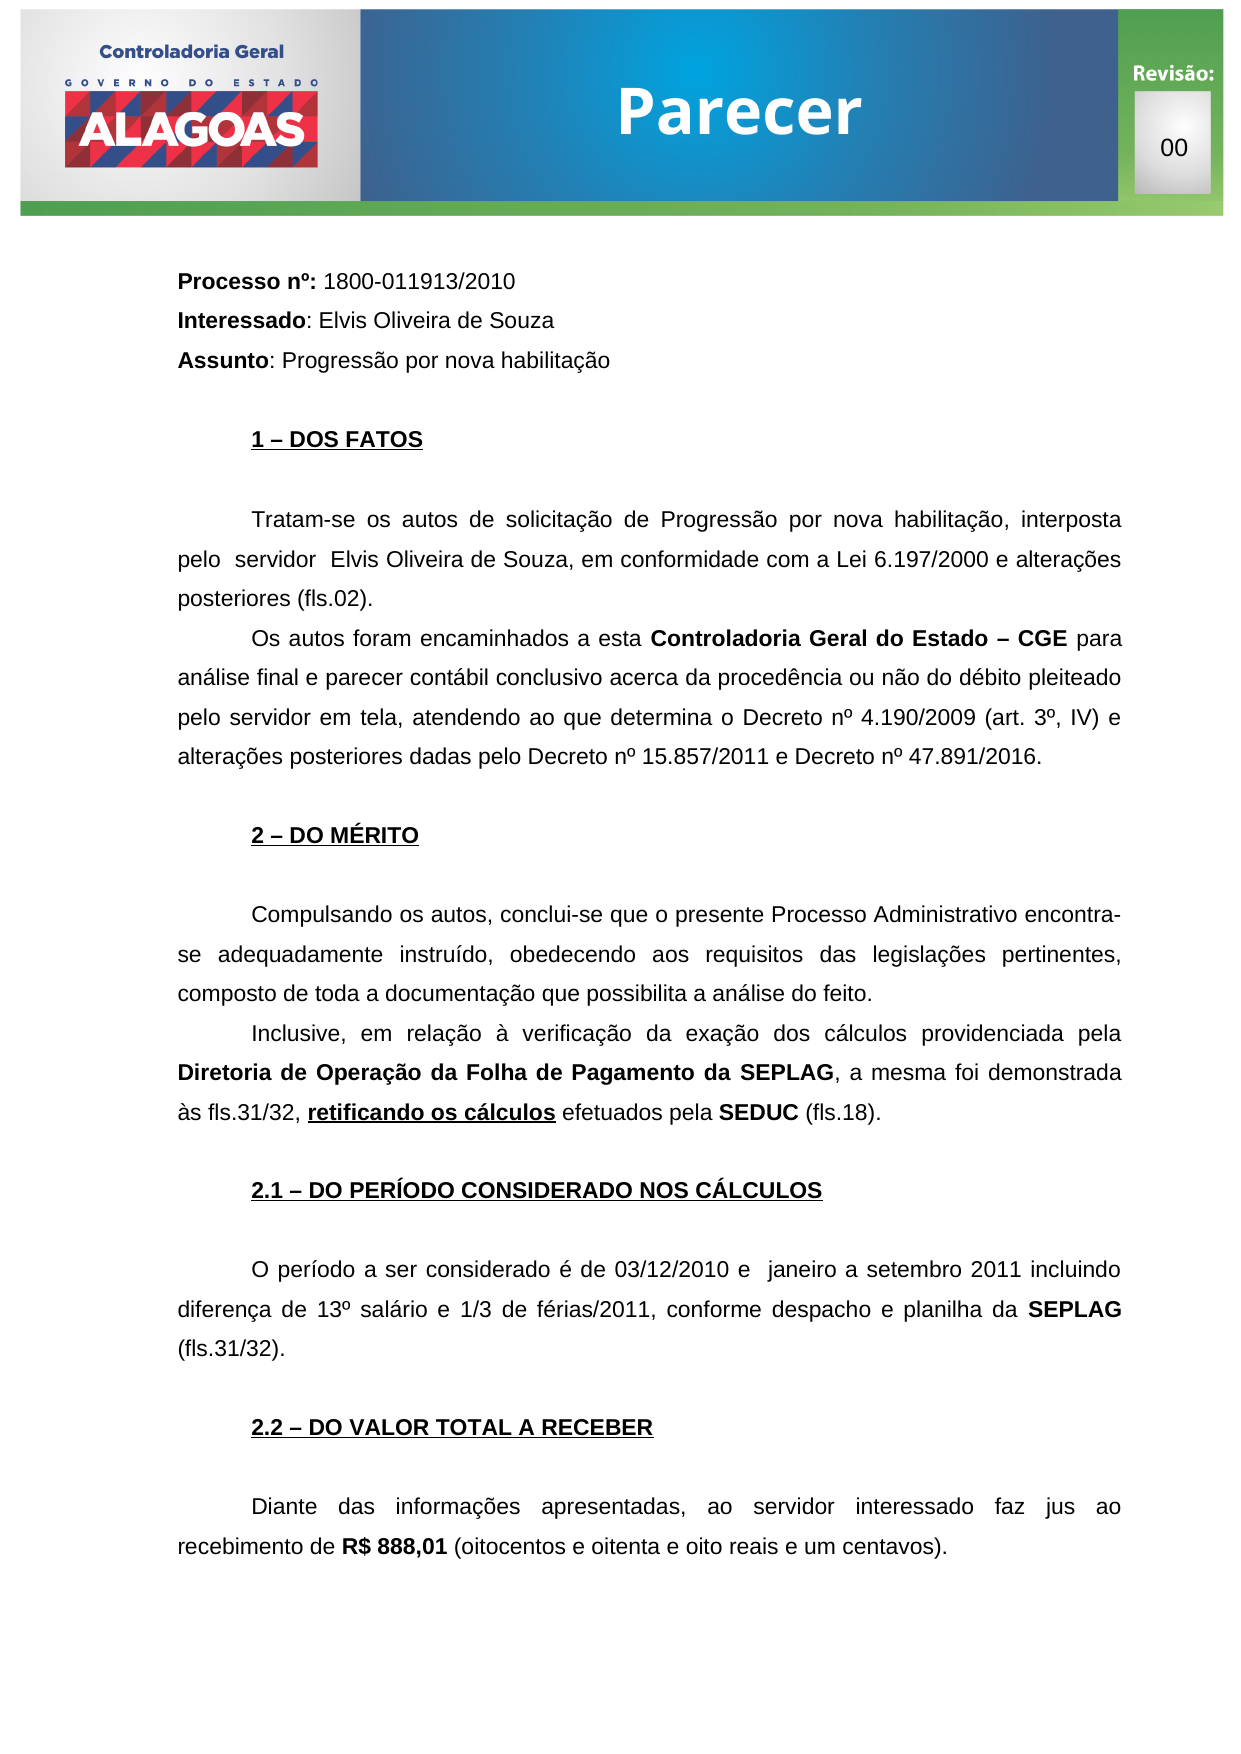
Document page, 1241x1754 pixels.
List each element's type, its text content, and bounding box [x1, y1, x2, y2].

text Tratam-se os autos de solicitação de Progressão por nova habilitação, interposta pelo servidor Elvis Oliveira de Souza, em conformidade com a Lei 6.197/2000 e alterações posteriores (fls.02). [177, 506, 1122, 612]
text Diante das informações apresentadas, ao servidor interessado faz jus ao recebimento de R$ 888,01 (oitocentos e oitenta e oito reais e um centavos). [177, 1493, 1122, 1559]
text 2.2 – DO VALOR TOTAL A RECEBER [177, 1414, 1122, 1441]
text Interessado: Elvis Oliveira de Souza [177, 307, 1122, 334]
text Inclusive, em relação à verificação da exação dos cálculos providenciada pela Diretoria de Operação da Folha de Pagamento da SEPLAG, a mesma foi demonstrada às fls.31/32, retificando os cálculos efetuados pela SEDUC (fls.18). [177, 1019, 1122, 1125]
text Assunto: Progressão por nova habilitação [177, 347, 1122, 373]
text 1 – DOS FATOS [177, 426, 1122, 452]
picture [20, 9, 1224, 216]
text Processo nº: 1800-011913/2010 [177, 268, 1122, 294]
text 2 – DO MÉRITO [177, 822, 1122, 848]
text 2.1 – DO PERÍODO CONSIDERADO NOS CÁLCULOS [177, 1177, 1122, 1204]
text Os autos foram encaminhados a esta Controladoria Geral do Estado – CGE para análise final e parecer contábil conclusivo acerca da procedência ou não do débito pleiteado pelo servidor em tela, atendendo ao que determina o Decreto nº 4.190/2009 (art. 3º, IV) e alterações posteriores dadas pelo Decreto nº 15.857/2011 e Decreto nº 47.891/2016. [177, 625, 1122, 769]
text Compulsando os autos, conclui-se que o presente Processo Administrativo encontra-se adequadamente instruído, obedecendo aos requisitos das legislações pertinentes, composto de toda a documentação que possibilita a análise do feito. [177, 901, 1122, 1006]
text O período a ser considerado é de 03/12/2010 e janeiro a setembro 2011 incluindo diferença de 13º salário e 1/3 de férias/2011, conforme despacho e planilha da SEPLAG (fls.31/32). [177, 1256, 1122, 1362]
